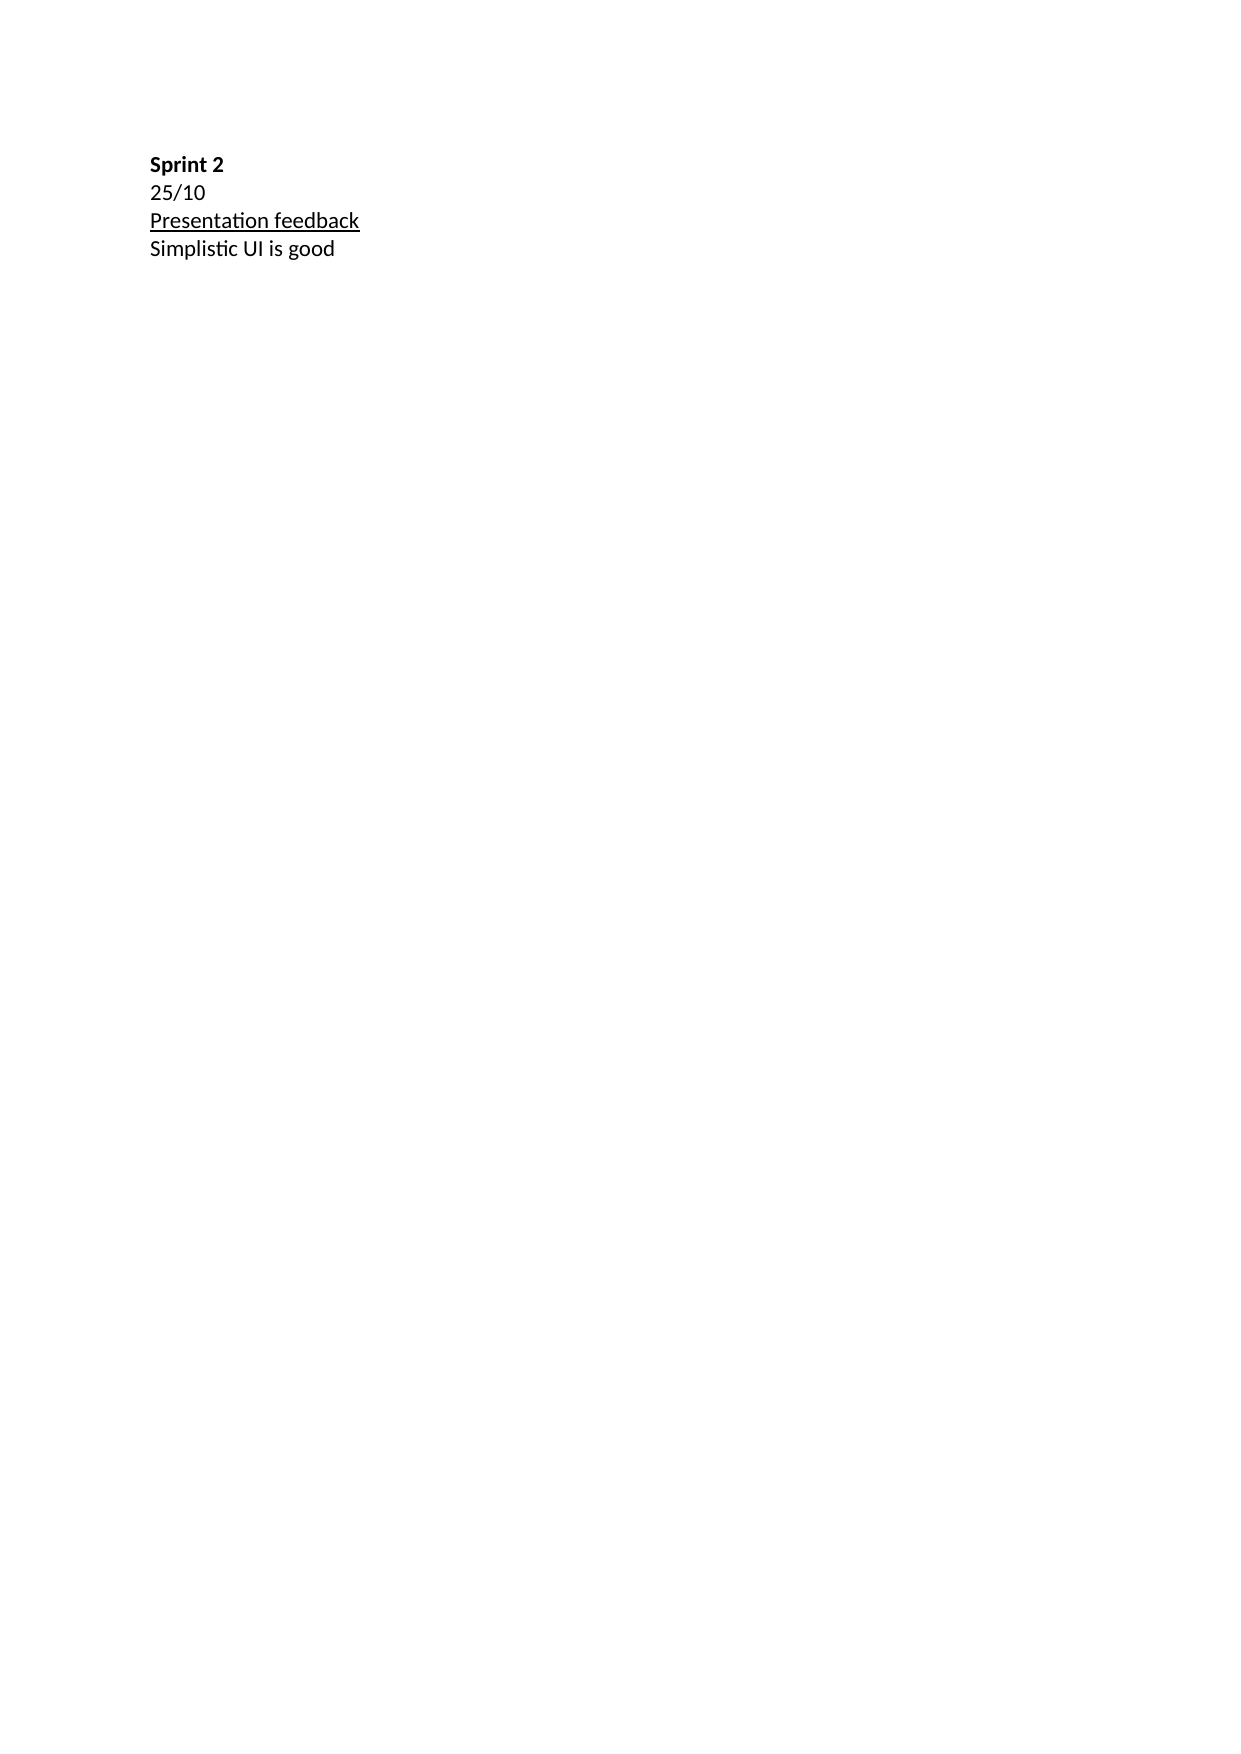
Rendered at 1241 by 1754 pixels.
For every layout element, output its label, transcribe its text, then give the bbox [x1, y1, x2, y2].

text Sprint 2 [150, 150, 1090, 178]
text Simplistic UI is good [150, 234, 1090, 262]
text 25/10 [150, 178, 1090, 206]
text Presentation feedback [150, 206, 1090, 234]
